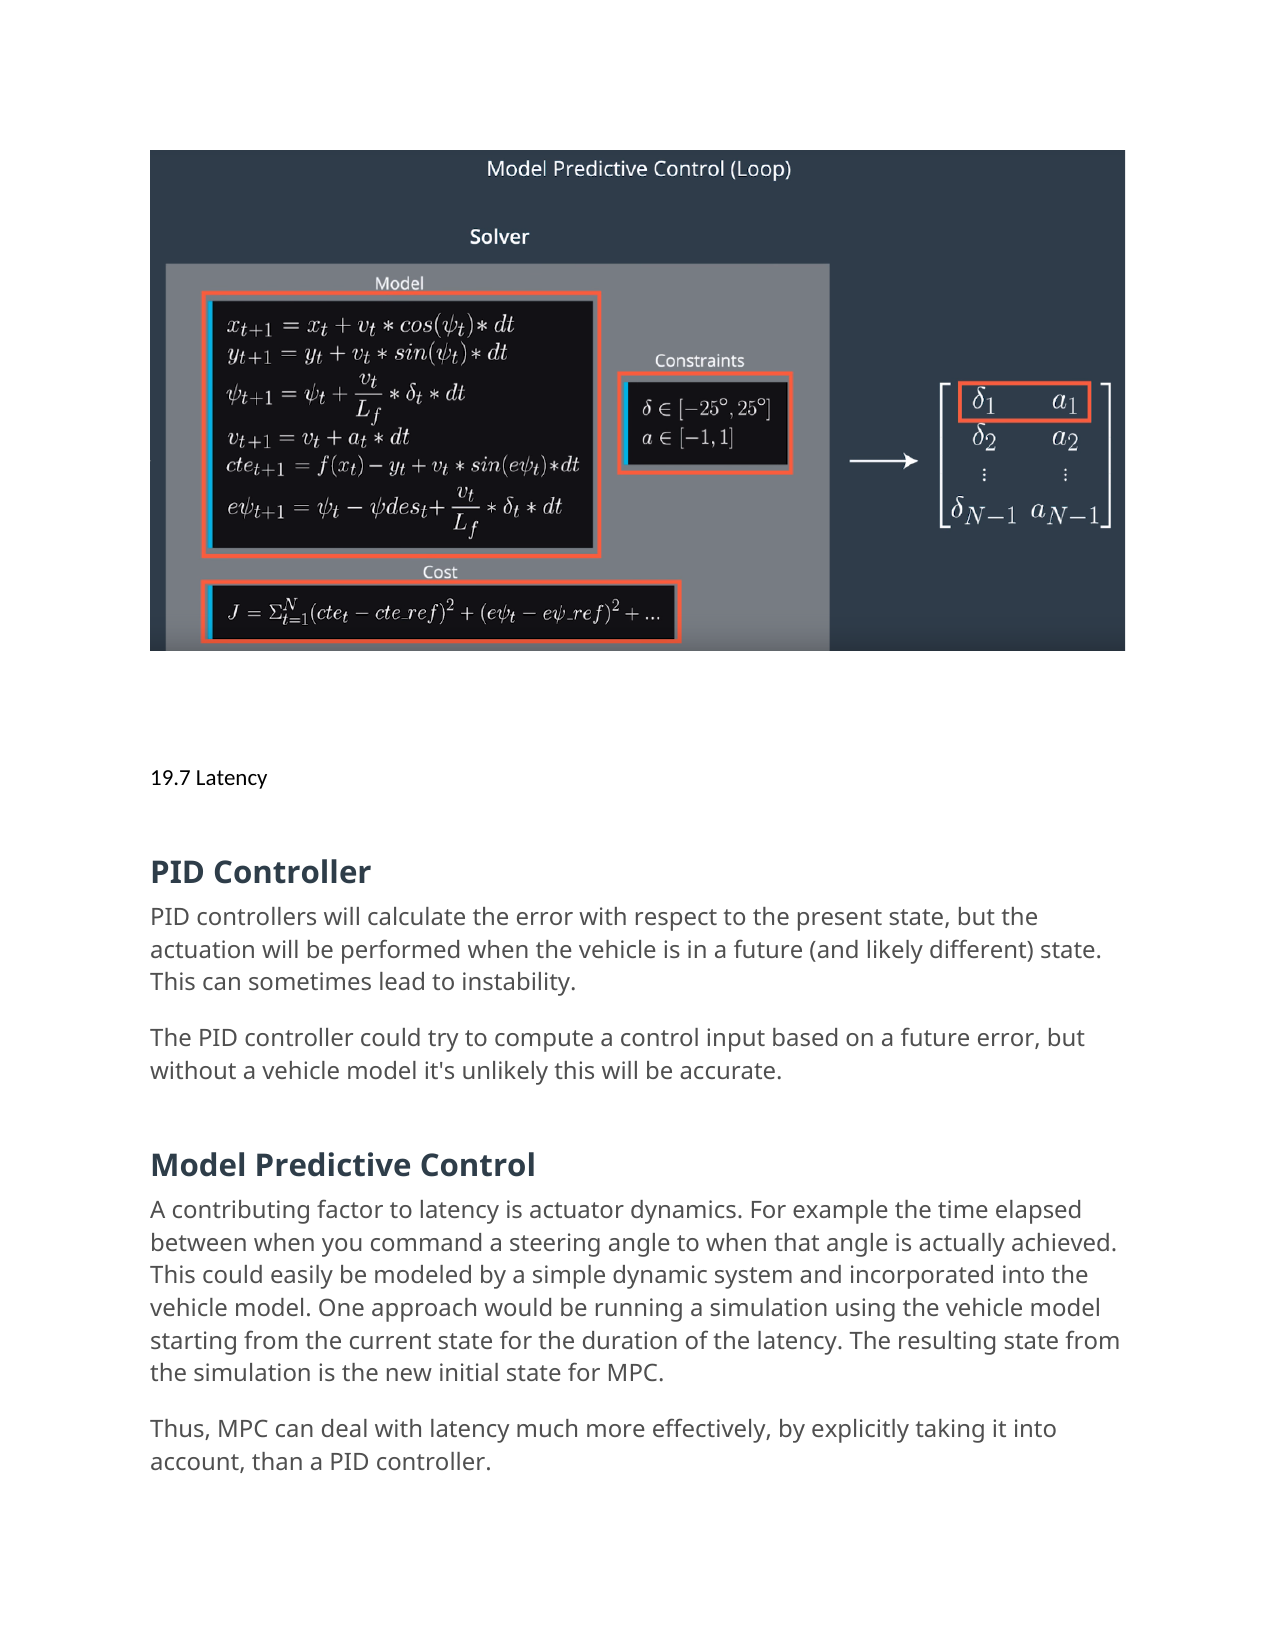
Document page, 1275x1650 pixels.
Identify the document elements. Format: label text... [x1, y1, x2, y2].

text PID controllers will calculate the error with respect to the present state, but the actuation will be performed when the vehicle is in a future (and likely different) state. This can sometimes lead to instability. [150, 900, 1125, 998]
text 19.7 Latency [150, 763, 1125, 791]
text PID Controller [150, 849, 1125, 892]
text The PID controller could try to compute a control input based on a future error, but without a vehicle model it's unlikely this will be accurate. [150, 1021, 1125, 1086]
text Model Predictive Control [150, 1143, 1125, 1185]
text A contributing factor to latency is actuator dynamics. For example the time elapsed between when you command a steering angle to when that angle is actually achieved. This could easily be modeled by a simple dynamic system and incorporated into the vehicle model. One approach would be running a simulation using the vehicle model starting from the current state for the duration of the latency. The resulting state from the simulation is the new initial state for MPC. [150, 1193, 1125, 1389]
text Thus, MPC can deal with latency much more effectively, by explicitly taking it into account, than a PID controller. [150, 1412, 1125, 1477]
picture [150, 150, 1125, 651]
